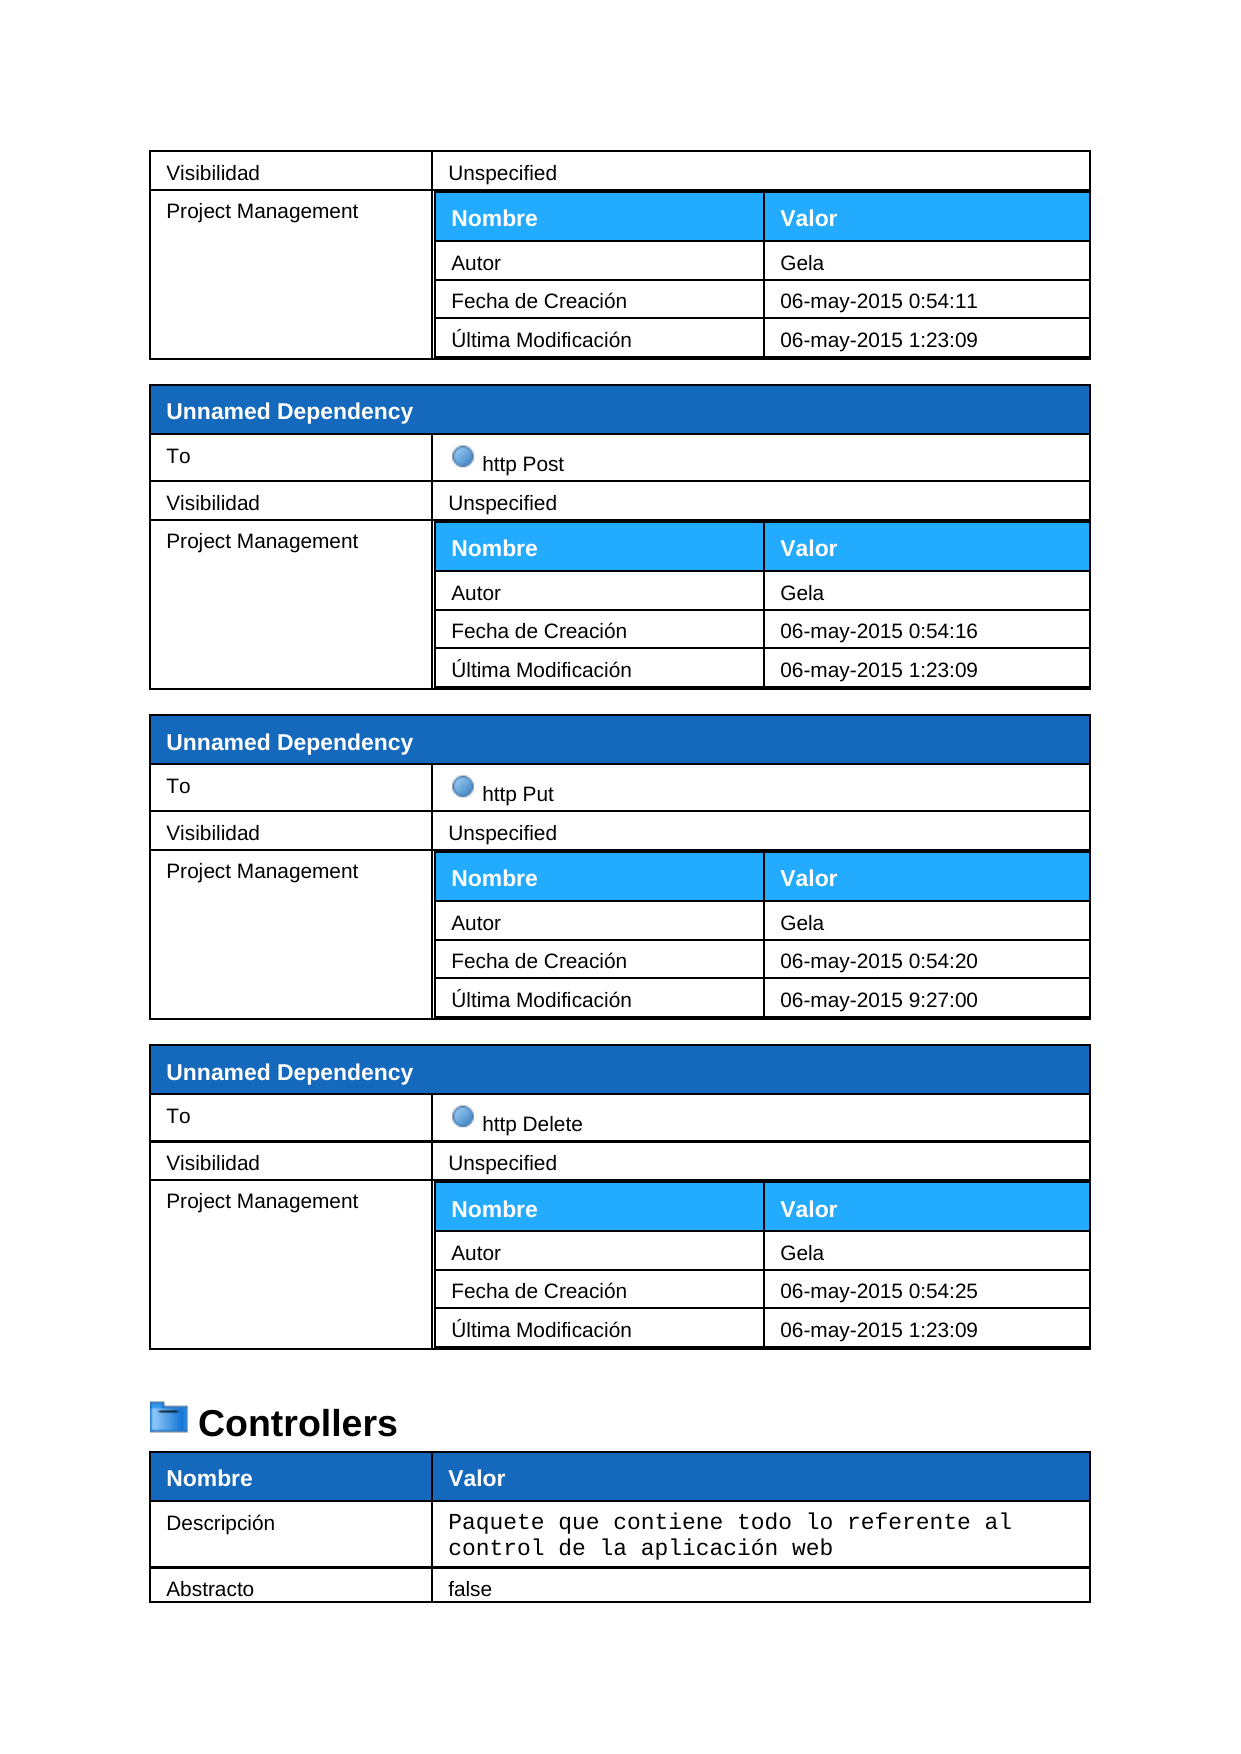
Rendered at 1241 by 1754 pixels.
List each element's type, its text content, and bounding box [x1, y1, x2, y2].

table_cell http Delete [433, 1095, 1089, 1140]
table_cell [765, 611, 1089, 647]
table_cell [436, 1309, 763, 1346]
table_cell http Put [433, 765, 1089, 810]
table_header Nombre [151, 1453, 431, 1500]
table_cell Unspecified [433, 812, 1089, 849]
table_cell [436, 941, 763, 977]
table_cell [436, 649, 763, 686]
table_cell [765, 1309, 1089, 1346]
table_cell [765, 1271, 1089, 1307]
table_cell false [433, 1569, 1089, 1601]
table_cell Unspecified [433, 1143, 1089, 1179]
table_cell [436, 319, 763, 356]
table_cell Visibilidad [151, 482, 431, 519]
table_cell [765, 902, 1089, 939]
table_cell [765, 1232, 1089, 1269]
table_header Valor [433, 1453, 1089, 1500]
table_header Unnamed Dependency [151, 386, 1089, 433]
table_cell To [151, 435, 431, 480]
table_cell Abstracto [151, 1569, 431, 1601]
table_cell Project Management [151, 1181, 431, 1348]
table_cell [436, 242, 763, 279]
table_cell [436, 902, 763, 939]
table_cell [765, 649, 1089, 686]
subtitle Controllers [150, 1399, 1090, 1444]
table_cell [765, 319, 1089, 356]
table_cell Project Management [151, 521, 431, 688]
picture [448, 1103, 477, 1132]
table_cell Unspecified [433, 482, 1089, 519]
table_cell Visibilidad [151, 1143, 431, 1179]
table_cell To [151, 765, 431, 810]
table_cell Project Management [151, 851, 431, 1018]
table_header Unnamed Dependency [151, 1046, 1089, 1093]
table_cell [436, 572, 763, 609]
table_cell [765, 572, 1089, 609]
table_cell http Post [433, 435, 1089, 480]
table_cell [765, 979, 1089, 1016]
table_cell Unspecified [433, 152, 1089, 188]
table_cell [436, 281, 763, 317]
table_cell [436, 1232, 763, 1269]
picture [150, 1399, 188, 1437]
table_cell Paquete que contiene todo lo referente al control de la aplicación web [433, 1502, 1089, 1566]
table_cell [436, 1271, 763, 1307]
table_cell To [151, 1095, 431, 1140]
table_cell [436, 611, 763, 647]
table_cell Project Management [151, 191, 431, 358]
picture [448, 443, 477, 472]
table_cell Descripción [151, 1502, 431, 1566]
table_cell Visibilidad [151, 812, 431, 849]
table_cell [765, 281, 1089, 317]
picture [448, 773, 477, 802]
table_cell Visibilidad [151, 152, 431, 188]
table_cell [765, 242, 1089, 279]
table_cell [765, 941, 1089, 977]
table_cell [436, 979, 763, 1016]
table_header Unnamed Dependency [151, 716, 1089, 763]
